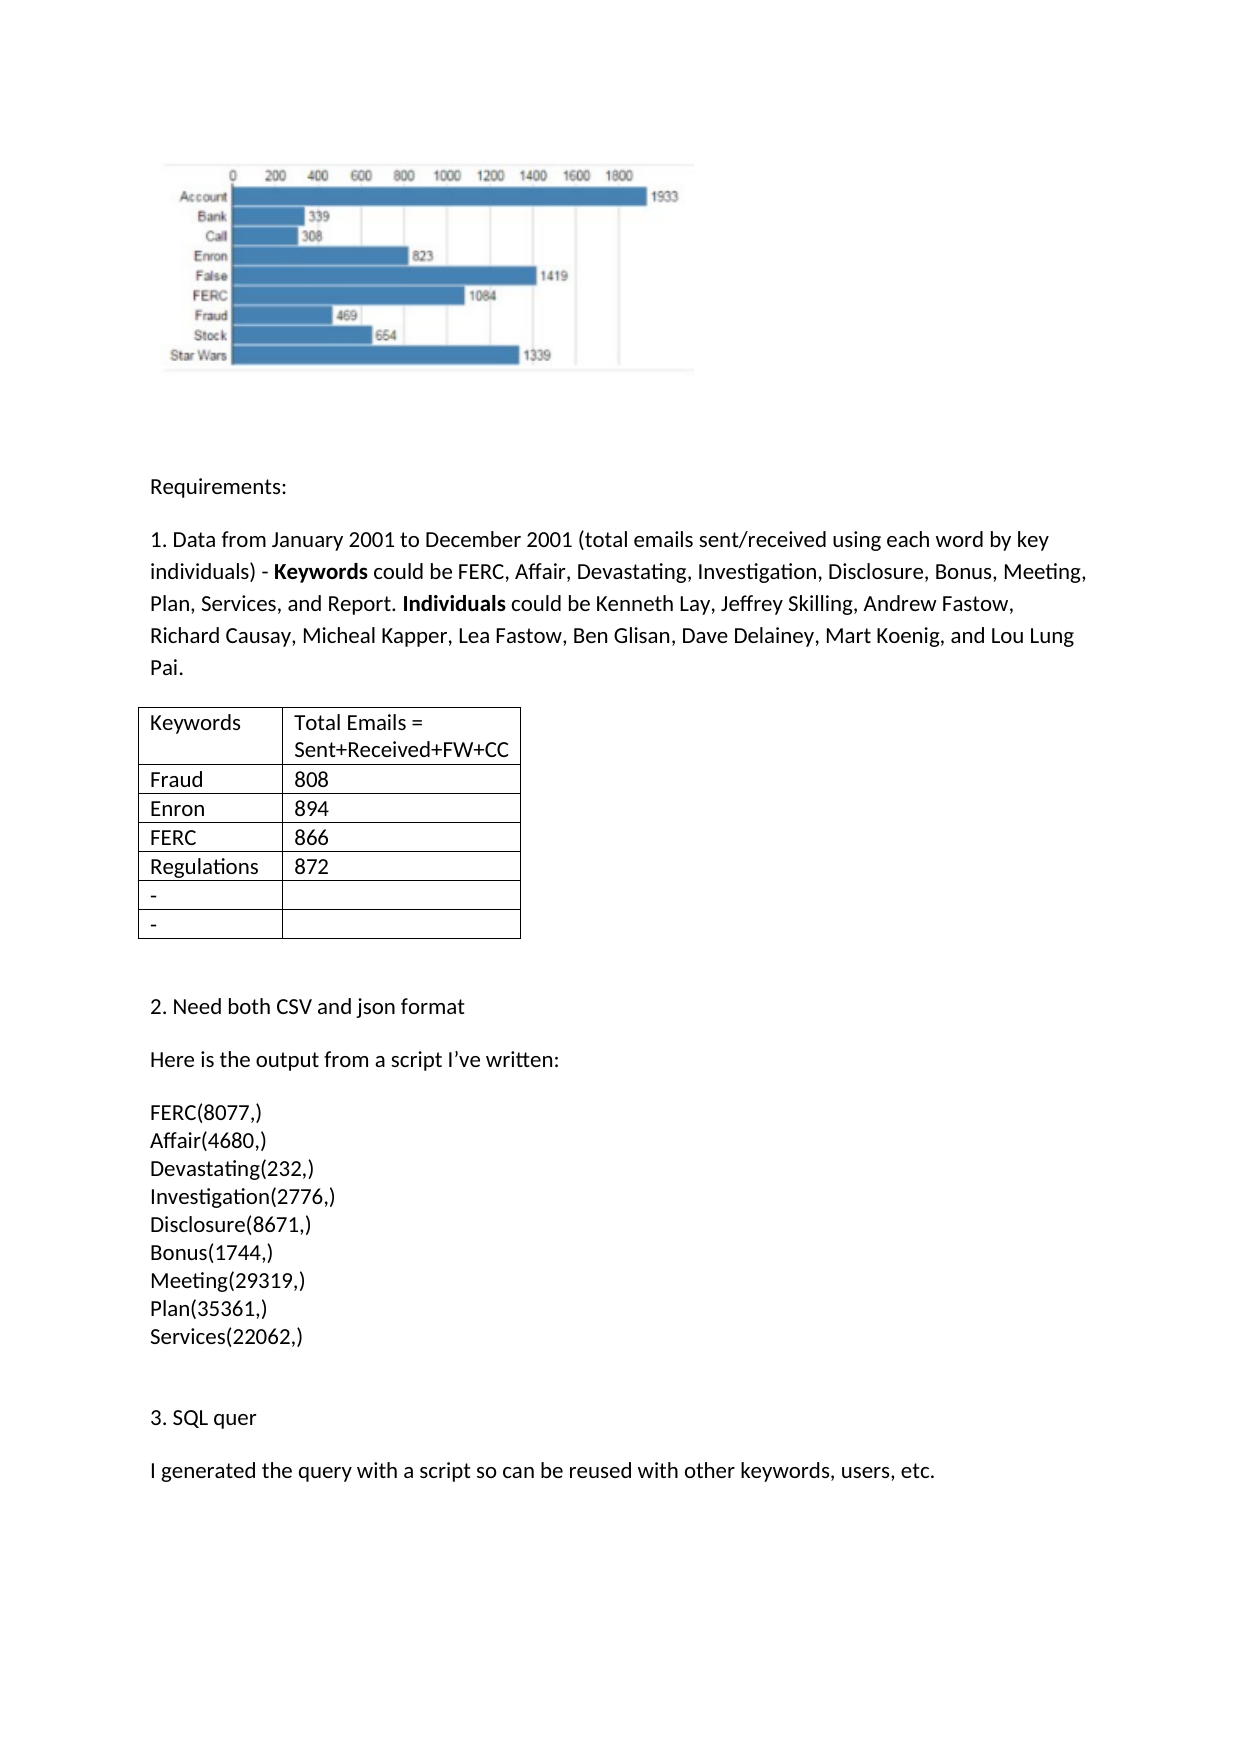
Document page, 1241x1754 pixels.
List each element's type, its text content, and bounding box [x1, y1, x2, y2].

table_cell 894 [283, 794, 520, 822]
table_cell 866 [283, 823, 520, 851]
table_cell [283, 910, 520, 938]
text Investigation(2776,) [150, 1182, 1090, 1210]
picture [150, 150, 714, 394]
text I generated the query with a script so can be reused with other keywords, users, etc. [150, 1456, 1090, 1484]
text 2. Need both CSV and json format [150, 992, 1090, 1020]
text Disclosure(8671,) [150, 1210, 1090, 1238]
text Affair(4680,) [150, 1126, 1090, 1154]
table_header Keywords [139, 708, 282, 764]
table_cell FERC [139, 823, 282, 851]
text Plan(35361,) [150, 1294, 1090, 1322]
table_cell [283, 881, 520, 909]
text 3. SQL quer [150, 1403, 1090, 1431]
table_cell 872 [283, 852, 520, 880]
text Bonus(1744,) [150, 1238, 1090, 1266]
table_cell Regulations [139, 852, 282, 880]
text FERC(8077,) [150, 1098, 1090, 1126]
text Services(22062,) [150, 1322, 1090, 1350]
text Meeting(29319,) [150, 1266, 1090, 1294]
text 1. Data from January 2001 to December 2001 (total emails sent/received using each word by key individuals) - Keywords could be FERC, Affair, Devastating, Investigation, Disclosure, Bonus, Meeting, Plan, Services, and Report. Individuals could be Kenneth Lay, Jeffrey Skilling, Andrew Fastow, Richard Causay, Micheal Kapper, Lea Fastow, Ben Glisan, Dave Delainey, Mart Koenig, and Lou Lung Pai. [150, 525, 1090, 682]
text Here is the output from a script I’ve written: [150, 1045, 1090, 1073]
table_cell Fraud [139, 765, 282, 793]
table_cell Enron [139, 794, 282, 822]
table_cell - [139, 881, 282, 909]
table_header Total Emails = Sent+Received+FW+CC [283, 708, 520, 764]
table_cell - [139, 910, 282, 938]
text Requirements: [150, 472, 1090, 500]
text Devastating(232,) [150, 1154, 1090, 1182]
table_cell 808 [283, 765, 520, 793]
